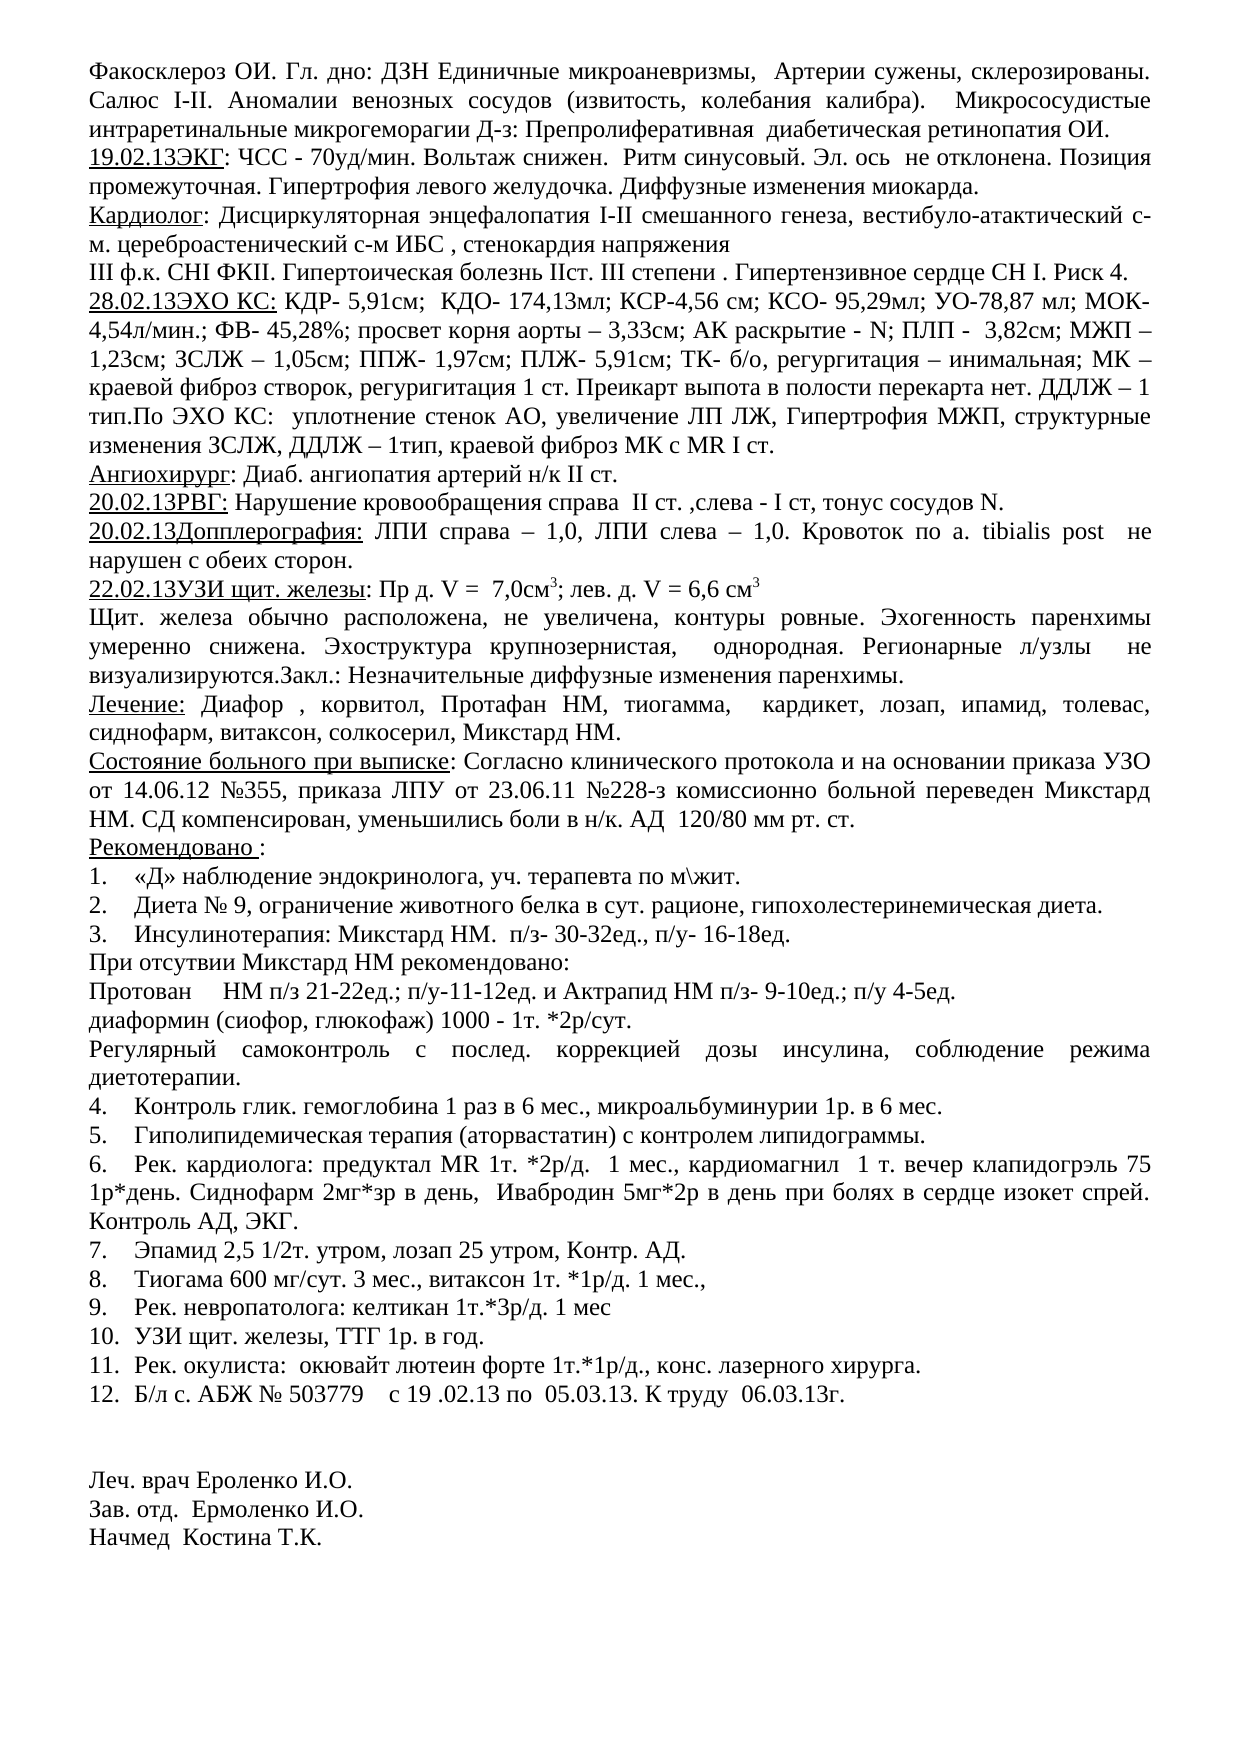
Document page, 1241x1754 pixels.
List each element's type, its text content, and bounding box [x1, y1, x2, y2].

text диаформин (сиофор, глюкофаж) 1000 - 1т. *2р/сут. [89, 1005, 1152, 1034]
text 19.02.13ЭКГ: ЧСС - 70уд/мин. Вольтаж снижен. Ритм синусовый. Эл. ось не отклонена. Позиция промежуточная. Гипертрофия левого желудочка. Диффузные изменения миокарда. [89, 142, 1152, 200]
subtitle Леч. врач Ероленко И.О. [89, 1465, 1152, 1494]
text 20.02.13Допплерография: ЛПИ справа – 1,0, ЛПИ слева – 1,0. Кровоток по а. tibialis роst не нарушен с обеих сторон. [89, 516, 1152, 574]
text Состояние больного при выписке: Согласно клинического протокола и на основании приказа УЗО от 14.06.12 №355, приказа ЛПУ от 23.06.11 №228-з комиссионно больной переведен Микстард HM. СД компенсирован, уменьшились боли в н/к. АД 120/80 мм рт. ст. [89, 746, 1152, 832]
list Диета № 9, ограничение животного белка в сут. рационе, гипохолестеринемическая диета. [89, 890, 1152, 919]
list Рек. кардиолога: предуктал МR 1т. *2р/д. 1 мес., кардиомагнил 1 т. вечер клапидогрэль 75 1р*день. Сиднофарм 2мг*зр в день, Ивабродин 5мг*2р в день при болях в сердце изокет спрей. Контроль АД, ЭКГ. [89, 1149, 1152, 1235]
list «Д» наблюдение эндокринолога, уч. терапевта по м\жит. [89, 861, 1152, 890]
list Гиполипидемическая терапия (аторвастатин) с контролем липидограммы. [89, 1120, 1152, 1149]
text 20.02.13РВГ: Нарушение кровообращения справа II ст. ,слева - I ст, тонус сосудов N. [89, 487, 1152, 516]
text Лечение: Диафор , корвитол, Протафан НМ, тиогамма, кардикет, лозап, ипамид, толевас, сиднофарм, витаксон, солкосерил, Микстард HM. [89, 689, 1152, 746]
text 22.02.13УЗИ щит. железы: Пр д. V = 7,0см3; лев. д. V = 6,6 см3 [89, 574, 1152, 602]
list Рек. невропатолога: келтикан 1т.*3р/д. 1 мес [89, 1292, 1152, 1321]
list Контроль глик. гемоглобина 1 раз в 6 мес., микроальбуминурии 1р. в 6 мес. [89, 1091, 1152, 1120]
list Инсулинотерапия: Микстард HM. п/з- 30-32ед., п/у- 16-18ед. [89, 919, 1152, 947]
text Кардиолог: Дисциркуляторная энцефалопатия I-II смешанного генеза, вестибуло-атактический с-м. цереброастенический с-м ИБС , стенокардия напряжения [89, 200, 1152, 257]
text Начмед Костина Т.К. [89, 1522, 1152, 1551]
list УЗИ щит. железы, ТТГ 1р. в год. [89, 1321, 1152, 1350]
list Тиогама 600 мг/сут. 3 мес., витаксон 1т. *1р/д. 1 мес., [89, 1264, 1152, 1292]
text Ангиохирург: Диаб. ангиопатия артерий н/к II ст. [89, 459, 1152, 487]
text Факосклероз ОИ. Гл. дно: ДЗН Единичные микроаневризмы, Артерии сужены, склерозированы. Салюс I-II. Аномалии венозных сосудов (извитость, колебания калибра). Микрососудистые интраретинальные микрогеморагии Д-з: Препролиферативная диабетическая ретинопатия ОИ. [89, 56, 1152, 142]
text Регулярный самоконтроль с послед. коррекцией дозы инсулина, соблюдение режима диетотерапии. [89, 1034, 1152, 1091]
text 28.02.13ЭХО КС: КДР- 5,91см; КДО- 174,13мл; КСР-4,56 см; КСО- 95,29мл; УО-78,87 мл; МОК- 4,54л/мин.; ФВ- 45,28%; просвет корня аорты – 3,33см; АК раскрытие - N; ПЛП - 3,82см; МЖП – 1,23см; ЗСЛЖ – 1,05см; ППЖ- 1,97см; ПЛЖ- 5,91см; ТК- б/о, регургитация – инимальная; МК – краевой фиброз створок, регуригитация 1 ст. Преикарт выпота в полости перекарта нет. ДДЛЖ – 1 тип.По ЭХО КС: уплотнение стенок АО, увеличение ЛП ЛЖ, Гипертрофия МЖП, структурные изменения ЗСЛЖ, ДДЛЖ – 1тип, краевой фиброз МК с MR I ст. [89, 286, 1152, 459]
text Рекомендовано : [89, 832, 1152, 861]
list Б/л с. АБЖ № 503779 с 19 .02.13 по 05.03.13. К труду 06.03.13г. [89, 1379, 1152, 1407]
text Протован НМ п/з 21-22ед.; п/у-11-12ед. и Актрапид НМ п/з- 9-10ед.; п/у 4-5ед. [89, 976, 1152, 1005]
text Щит. железа обычно расположена, не увеличена, контуры ровные. Эхогенность паренхимы умеренно снижена. Эхоструктура крупнозернистая, однородная. Регионарные л/узлы не визуализируются.Закл.: Незначительные диффузные изменения паренхимы. [89, 602, 1152, 689]
list Рек. окулиста: окювайт лютеин форте 1т.*1р/д., конс. лазерного хирурга. [89, 1350, 1152, 1379]
list Эпамид 2,5 1/2т. утром, лозап 25 утром, Контр. АД. [89, 1235, 1152, 1264]
text При отсутвии Микстард HM рекомендовано: [89, 947, 1152, 976]
text Зав. отд. Ермоленко И.О. [89, 1494, 1152, 1522]
text III ф.к. СНI ФКII. Гипертоическая болезнь IIст. III степени . Гипертензивное сердце СН I. Риск 4. [89, 257, 1152, 286]
